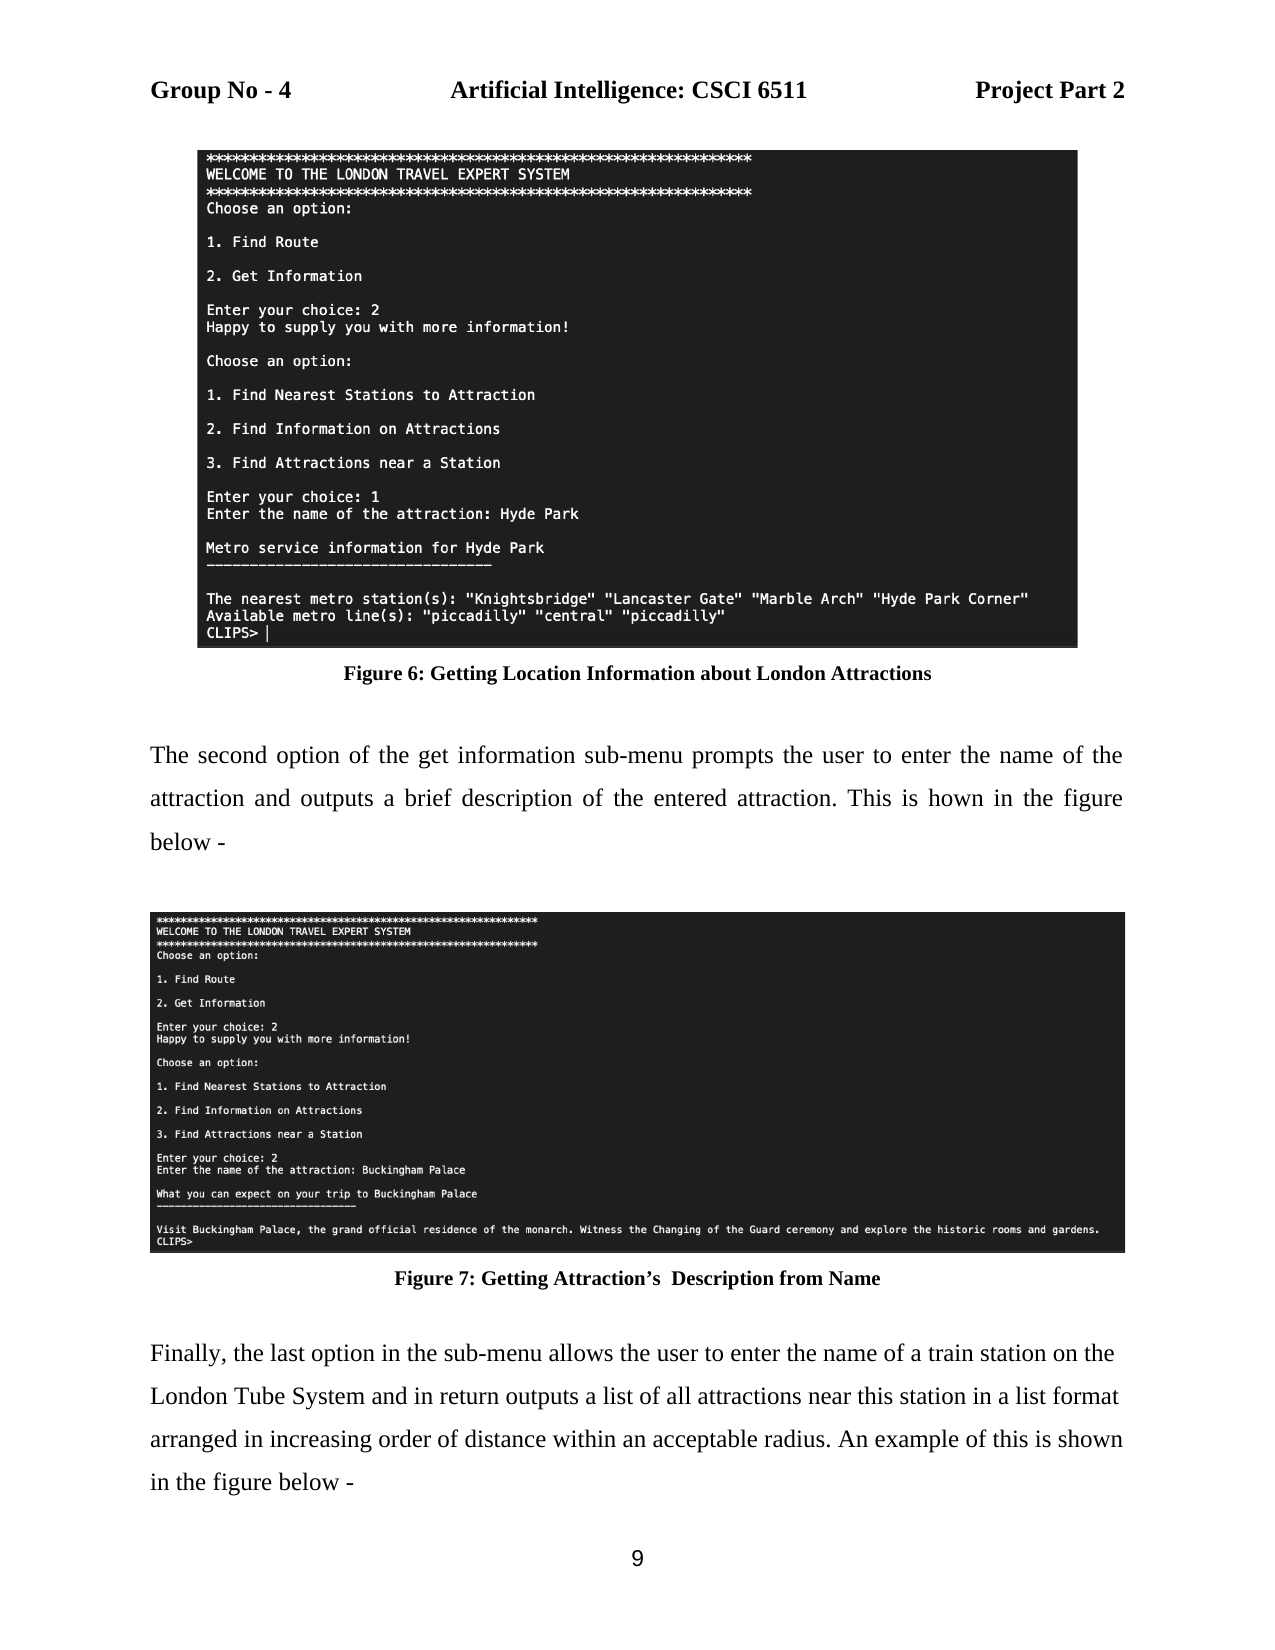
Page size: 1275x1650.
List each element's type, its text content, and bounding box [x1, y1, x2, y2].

text Figure 7: Getting Attraction’s Description from Name [150, 1266, 1125, 1289]
picture [197, 150, 1078, 648]
text Figure 6: Getting Location Information about London Attractions [150, 661, 1125, 685]
text The second option of the get information sub-menu prompts the user to enter the name of the attraction and outputs a brief description of the entered attraction. This is hown in the figure below - [150, 740, 1125, 855]
picture [150, 912, 1125, 1253]
text Finally, the last option in the sub-menu allows the user to enter the name of a train station on the London Tube System and in return outputs a list of all attractions near this station in a list format arranged in increasing order of distance within an acceptable radius. An example of this is shown in the figure below - [150, 1338, 1125, 1496]
